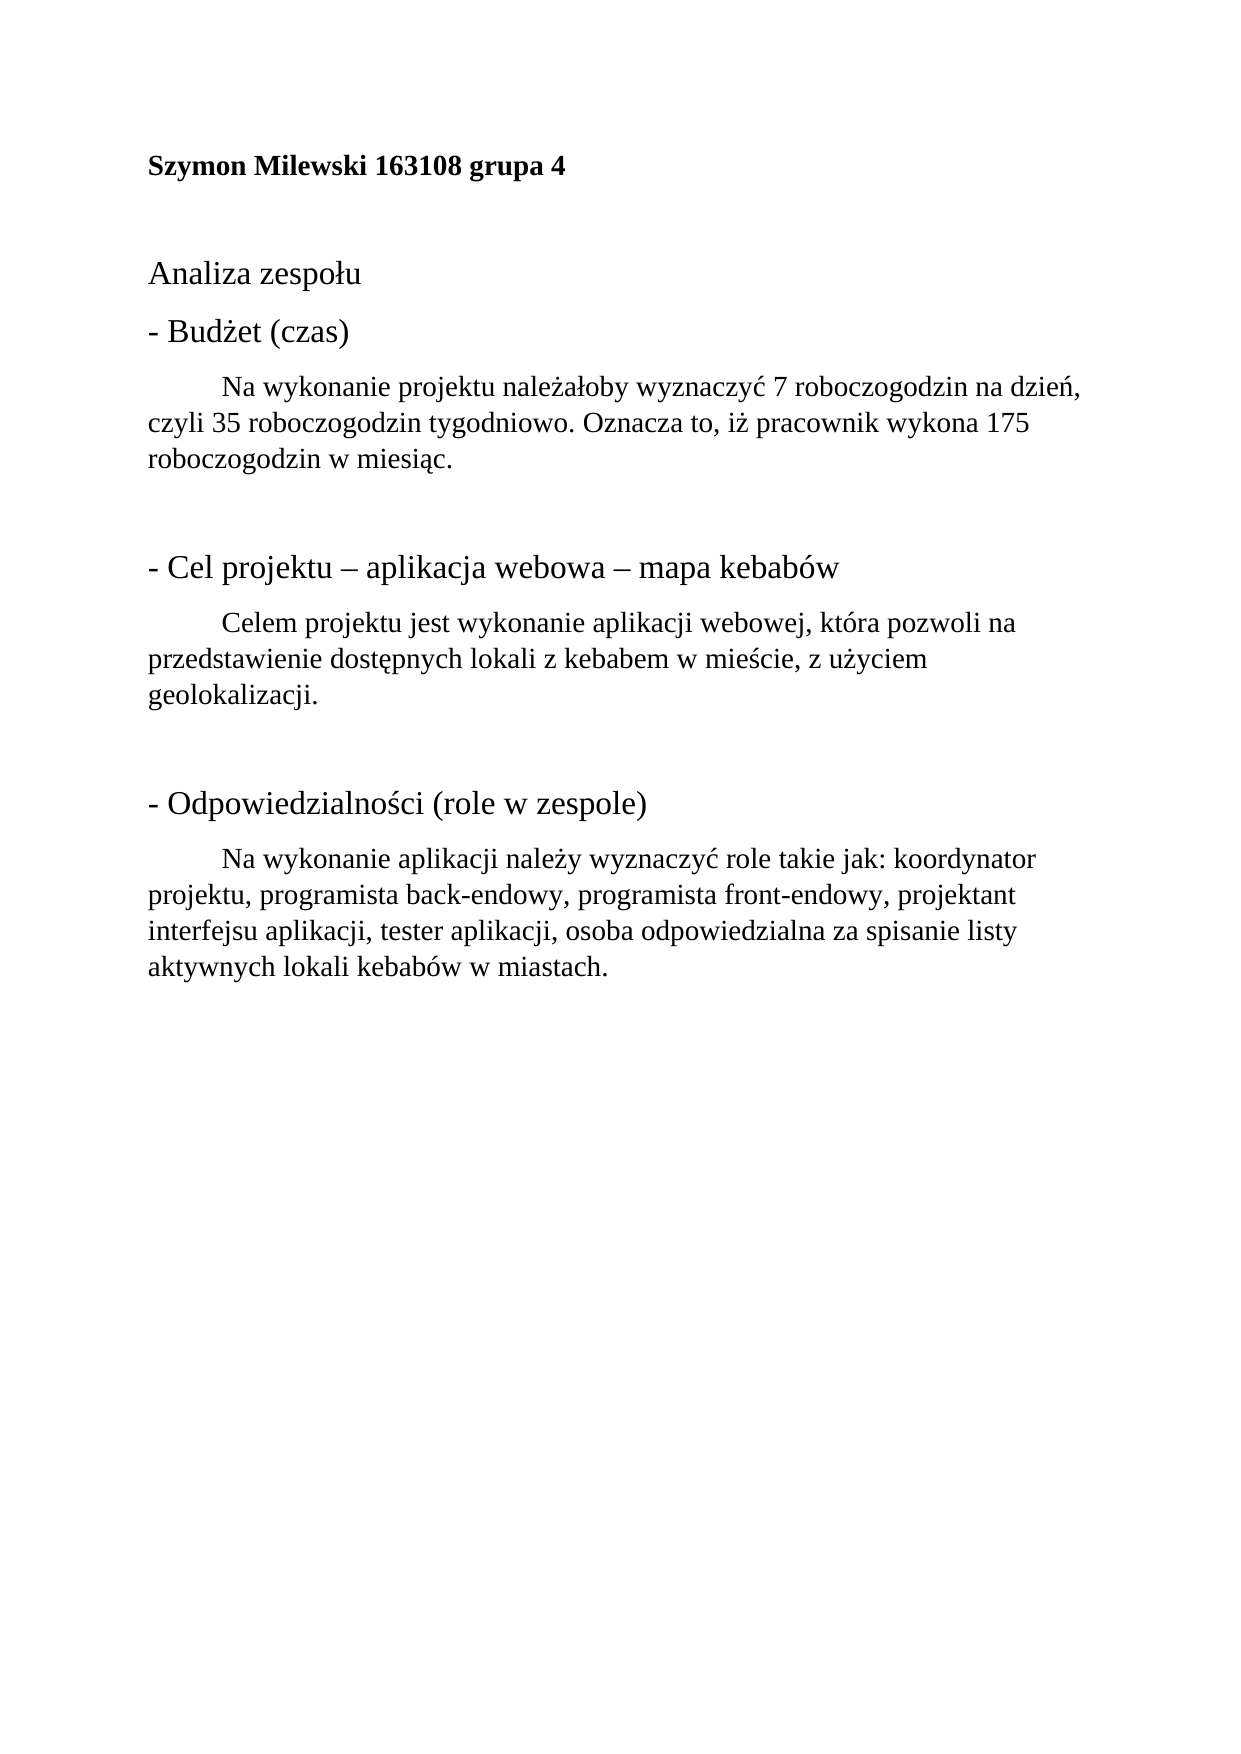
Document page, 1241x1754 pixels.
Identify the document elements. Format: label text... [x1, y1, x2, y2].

text - Odpowiedzialności (role w zespole) [148, 783, 1093, 821]
text Na wykonanie projektu należałoby wyznaczyć 7 roboczogodzin na dzień, czyli 35 roboczogodzin tygodniowo. Oznacza to, iż pracownik wykona 175 roboczogodzin w miesiąc. [148, 369, 1093, 475]
text - Budżet (czas) [148, 311, 1093, 349]
text Celem projektu jest wykonanie aplikacji webowej, która pozwoli na przedstawienie dostępnych lokali z kebabem w mieście, z użyciem geolokalizacji. [148, 605, 1093, 711]
text Analiza zespołu [148, 253, 1093, 292]
text Na wykonanie aplikacji należy wyznaczyć role takie jak: koordynator projektu, programista back-endowy, programista front-endowy, projektant interfejsu aplikacji, tester aplikacji, osoba odpowiedzialna za spisanie listy aktywnych lokali kebabów w miastach. [148, 841, 1093, 983]
text - Cel projektu – aplikacja webowa – mapa kebabów [148, 547, 1093, 586]
text Szymon Milewski 163108 grupa 4 [148, 148, 1093, 181]
